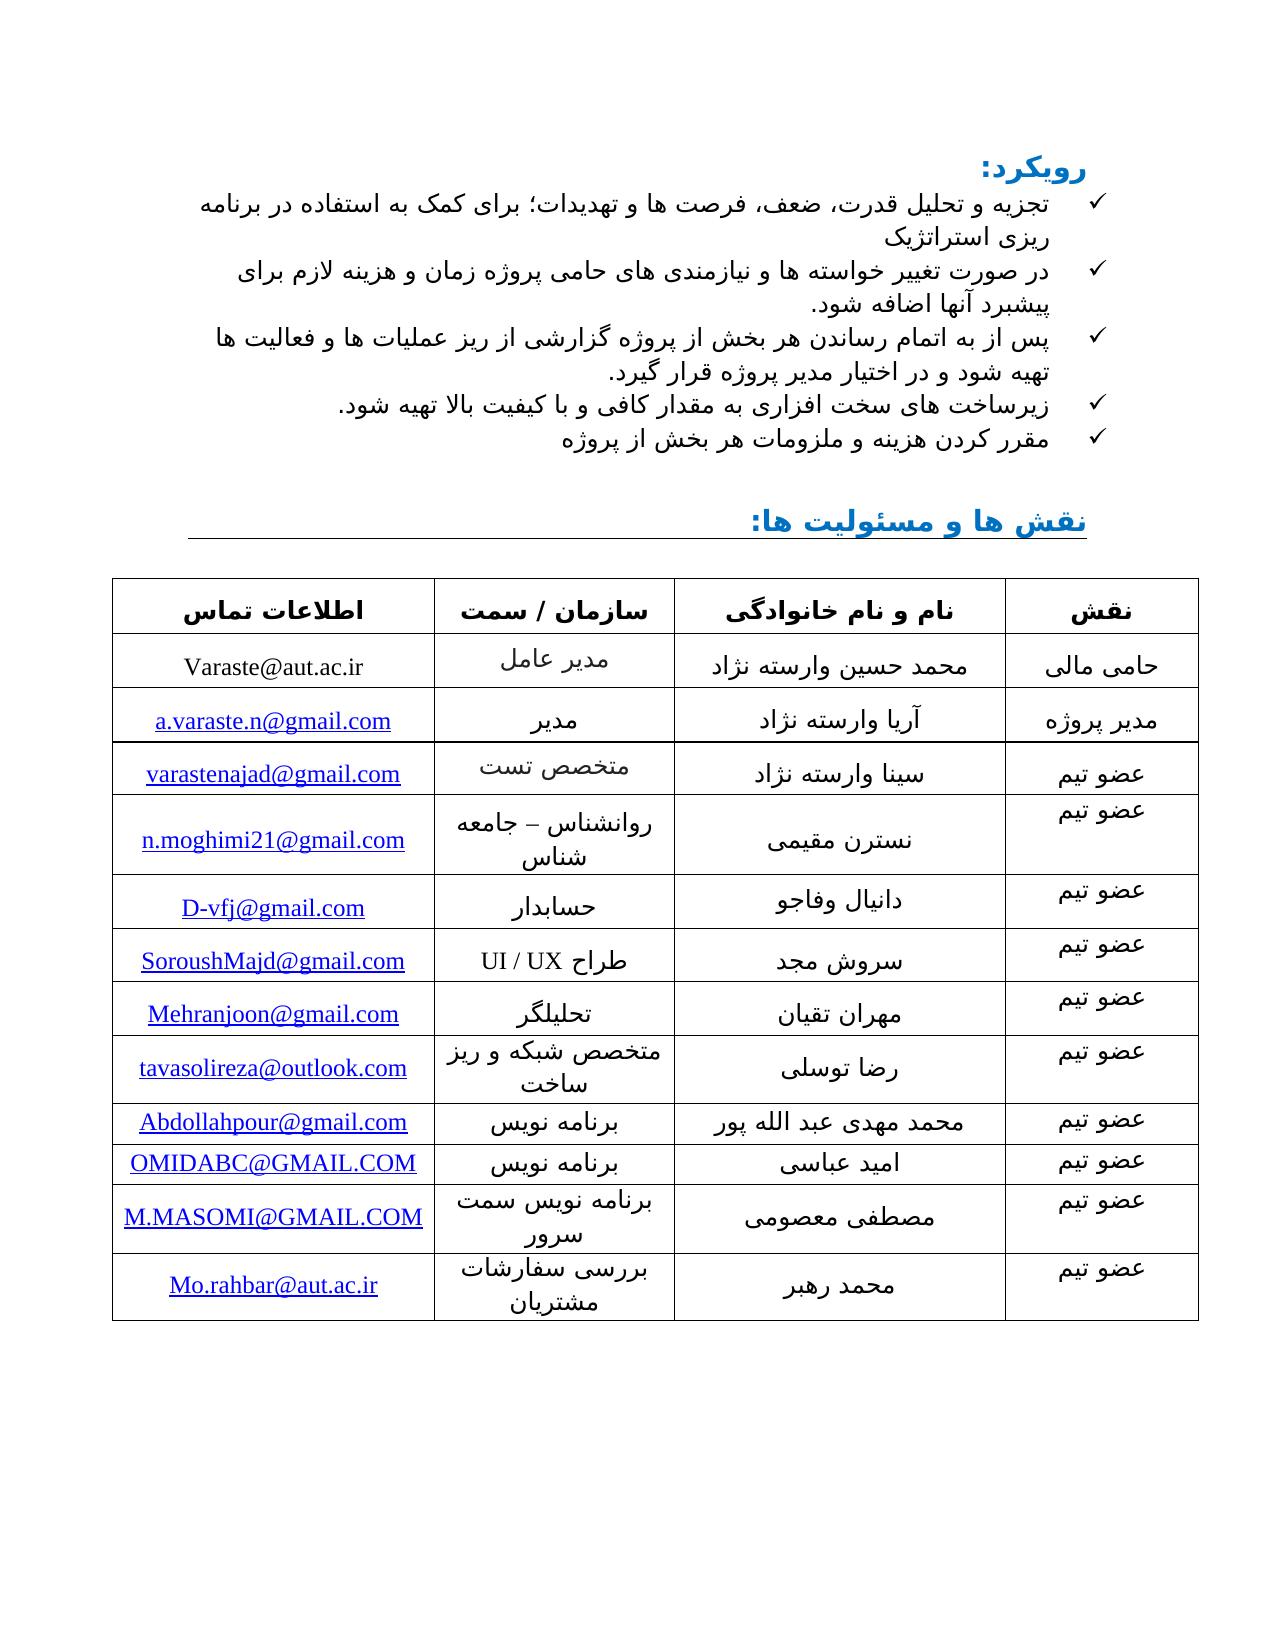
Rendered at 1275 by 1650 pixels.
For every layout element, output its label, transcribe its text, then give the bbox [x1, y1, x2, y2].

table_cell تحلیلگر [435, 982, 674, 1035]
table_cell OMIDABC@GMAIL.COM [113, 1145, 434, 1184]
table_cell varastenajad@gmail.com [113, 743, 434, 794]
list زیرساخت های سخت افزاری به مقدار کافی و با کیفیت بالا تهیه شود. [187, 390, 1087, 419]
table_cell عضو تیم [1006, 1145, 1198, 1184]
table_cell برنامه نویس [435, 1145, 674, 1184]
table_cell عضو تیم [1006, 743, 1198, 794]
table_cell M.MASOMI@GMAIL.COM [113, 1185, 434, 1252]
table_cell روانشناس – جامعه شناس [435, 795, 674, 874]
table_cell محمد رهبر [675, 1254, 1005, 1320]
text نقش ها و مسئولیت ها: [187, 504, 1087, 539]
table_cell نسترن مقیمی [675, 795, 1005, 874]
table_cell حسابدار [435, 875, 674, 928]
table_cell دانیال وفاجو [675, 875, 1005, 928]
table_header سازمان / سمت [435, 579, 674, 633]
table_cell مصطفی معصومی [675, 1185, 1005, 1252]
table_cell مهران تقیان [675, 982, 1005, 1035]
table_cell Mo.rahbar@aut.ac.ir [113, 1254, 434, 1320]
table_cell عضو تیم [1006, 982, 1198, 1035]
table_cell آریا وارسته نژاد [675, 688, 1005, 741]
table_cell Varaste@aut.ac.ir [113, 634, 434, 687]
table_cell عضو تیم [1006, 1036, 1198, 1103]
table_cell a.varaste.n@gmail.com [113, 688, 434, 741]
table_cell D-vfj@gmail.com [113, 875, 434, 928]
list تجزیه و تحلیل قدرت، ضعف، فرصت ها و تهدیدات؛ برای کمک به استفاده در برنامه ریزی استراتژیک [187, 189, 1087, 252]
table_cell مدیر [435, 688, 674, 741]
table_cell Abdollahpour@gmail.com [113, 1104, 434, 1144]
text رویکرد: [187, 150, 1087, 184]
list در صورت تغییر خواسته ها و نیازمندی های حامی پروژه زمان و هزینه لازم برای پیشبرد آنها اضافه شود. [187, 256, 1087, 319]
table_cell حامی مالی [1006, 634, 1198, 687]
table_cell رضا توسلی [675, 1036, 1005, 1103]
table_cell متخصص شبکه و ریز ساخت [435, 1036, 674, 1103]
table_cell عضو تیم [1006, 1104, 1198, 1144]
table_cell سینا وارسته نژاد [675, 743, 1005, 794]
table_cell SoroushMajd@gmail.com [113, 929, 434, 981]
table_cell سروش مجد [675, 929, 1005, 981]
table_header نام و نام خانوادگی [675, 579, 1005, 633]
table_cell مدیر عامل [435, 634, 674, 687]
table_cell طراح UI / UX [435, 929, 674, 981]
table_cell برنامه نویس [435, 1104, 674, 1144]
table_cell محمد مهدی عبد الله پور [675, 1104, 1005, 1144]
list مقرر کردن هزینه و ملزومات هر بخش از پروژه [187, 424, 1087, 453]
table_cell عضو تیم [1006, 875, 1198, 928]
table_cell امید عباسی [675, 1145, 1005, 1184]
table_cell عضو تیم [1006, 1254, 1198, 1320]
table_cell n.moghimi21@gmail.com [113, 795, 434, 874]
table_cell عضو تیم [1006, 929, 1198, 981]
list پس از به اتمام رساندن هر بخش از پروژه گزارشی از ریز عملیات ها و فعالیت ها تهیه شود و در اختیار مدیر پروژه قرار گیرد. [187, 323, 1087, 386]
table_cell بررسی سفارشات مشتریان [435, 1254, 674, 1320]
table_cell محمد حسین وارسته نژاد [675, 634, 1005, 687]
table_cell عضو تیم [1006, 1185, 1198, 1252]
table_cell مدیر پروژه [1006, 688, 1198, 741]
table_header نقش [1006, 579, 1198, 633]
table_cell tavasolireza@outlook.com [113, 1036, 434, 1103]
table_header اطلاعات تماس [113, 579, 434, 633]
table_cell Mehranjoon@gmail.com [113, 982, 434, 1035]
table_cell متخصص تست [435, 743, 674, 794]
table_cell برنامه نویس سمت سرور [435, 1185, 674, 1252]
table_cell عضو تیم [1006, 795, 1198, 874]
